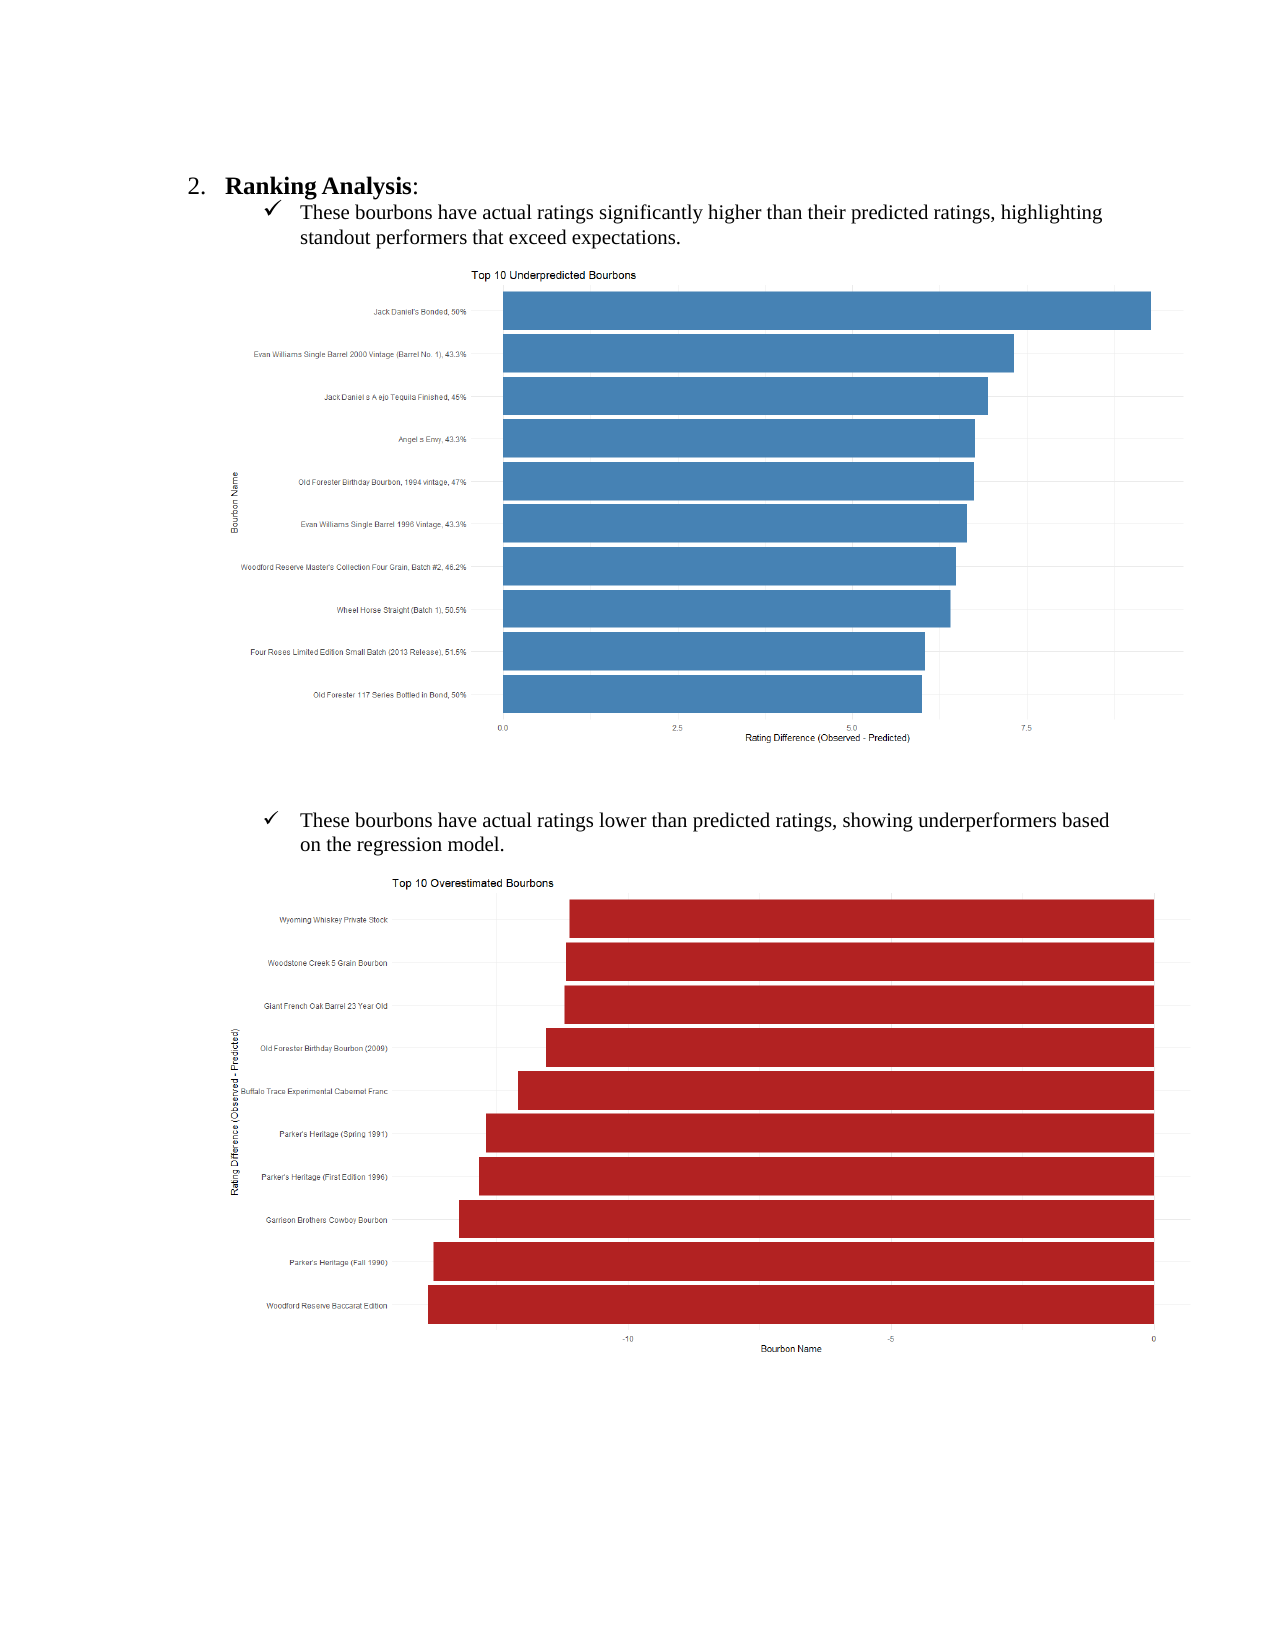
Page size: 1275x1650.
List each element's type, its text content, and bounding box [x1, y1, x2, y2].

list These bourbons have actual ratings significantly higher than their predicted ratings, highlighting standout performers that exceed expectations. [262, 200, 1125, 249]
list Ranking Analysis: [187, 171, 1125, 200]
picture [225, 873, 1195, 1358]
picture [225, 265, 1188, 747]
list These bourbons have actual ratings lower than predicted ratings, showing underperformers based on the regression model. [262, 808, 1125, 856]
